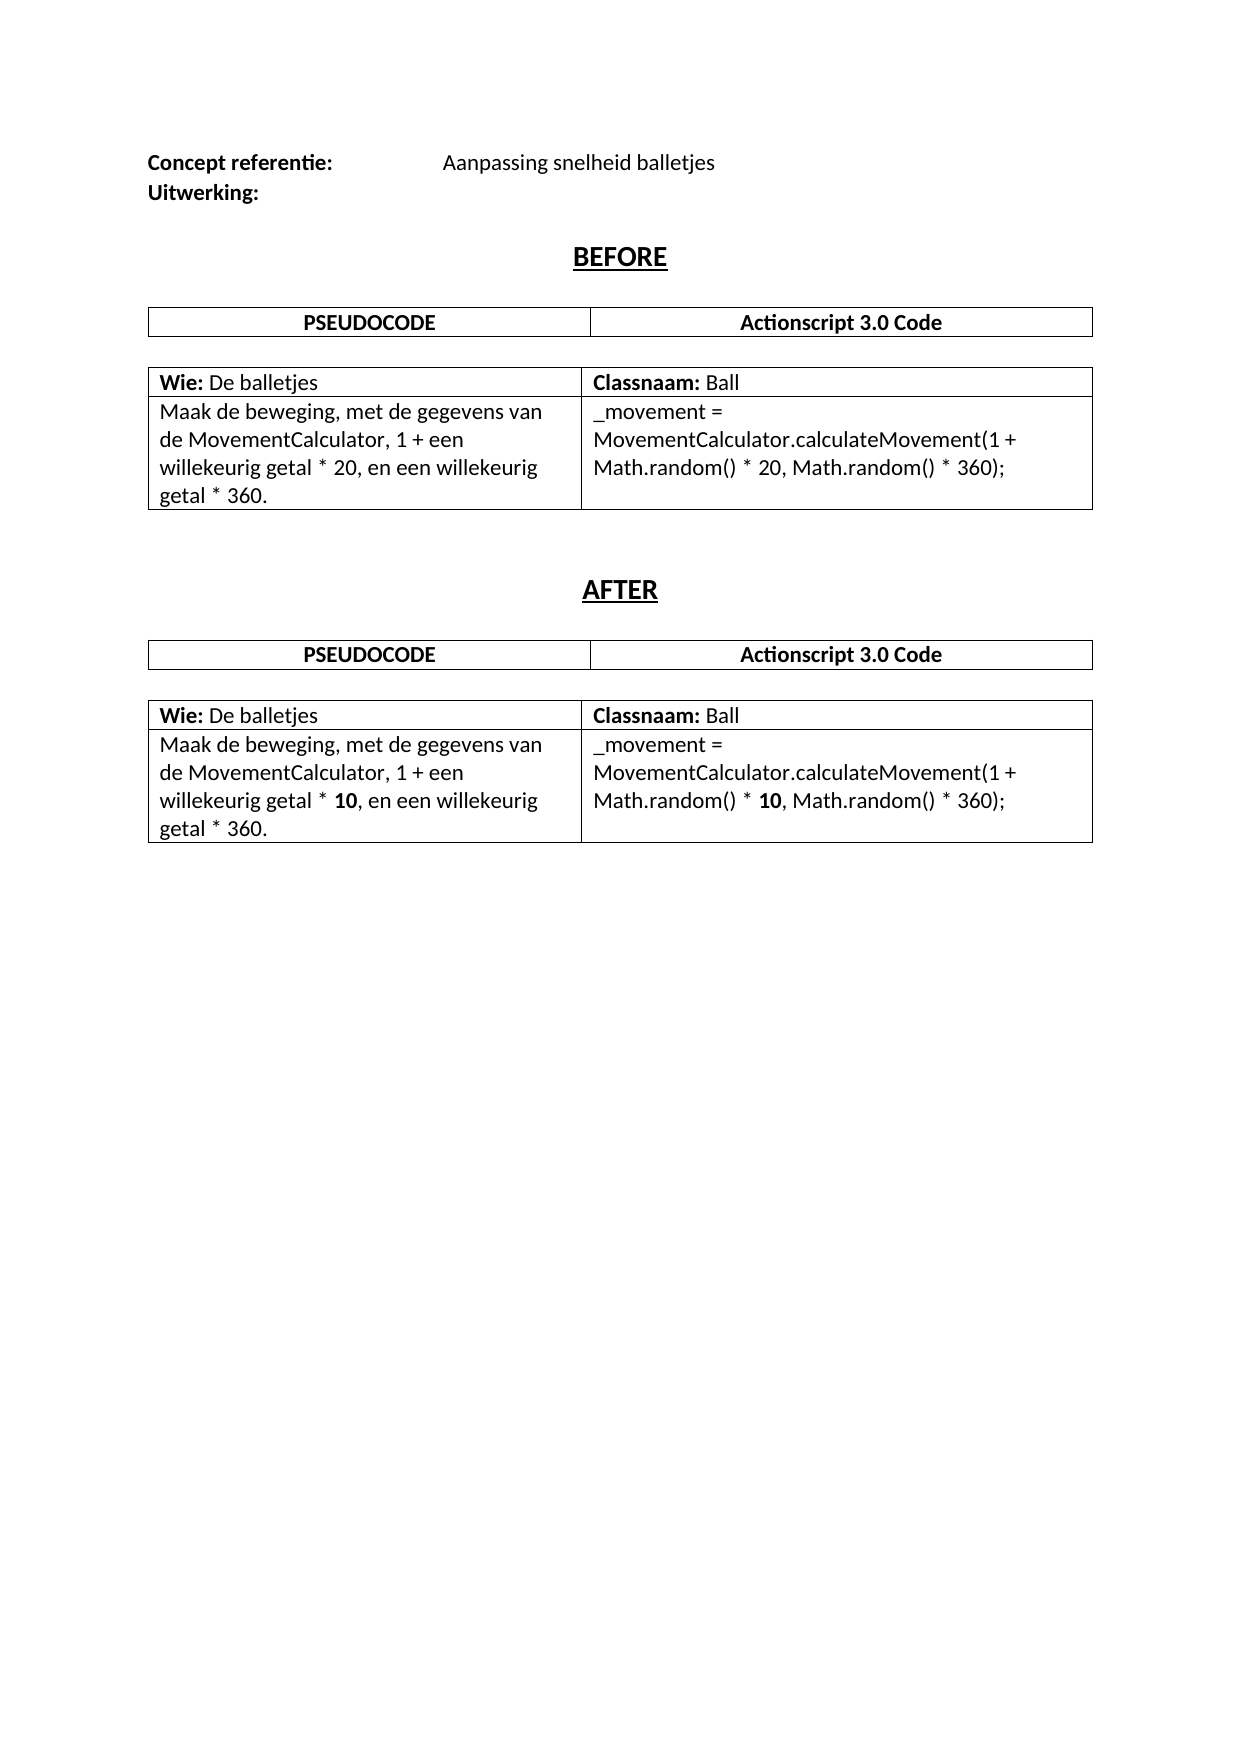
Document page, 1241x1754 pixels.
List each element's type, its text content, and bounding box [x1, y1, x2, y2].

table_header Classnaam: Ball [582, 701, 1092, 729]
table_header Classnaam: Ball [582, 368, 1092, 396]
text BEFORE [148, 238, 1093, 274]
table_header Wie: De balletjes [149, 701, 581, 729]
table_header Wie: De balletjes [149, 368, 581, 396]
table_header Actionscript 3.0 Code [591, 308, 1092, 336]
table_cell _movement = MovementCalculator.calculateMovement(1 + Math.random() * 20, Math.random() * 360); [582, 397, 1092, 509]
table_cell Maak de beweging, met de gegevens van de MovementCalculator, 1 + een willekeurig getal * 10, en een willekeurig getal * 360. [149, 730, 581, 842]
table_header PSEUDOCODE [149, 641, 590, 668]
table_cell _movement = MovementCalculator.calculateMovement(1 + Math.random() * 10, Math.random() * 360); [582, 730, 1092, 842]
table_header Actionscript 3.0 Code [591, 641, 1092, 668]
table_cell Maak de beweging, met de gegevens van de MovementCalculator, 1 + een willekeurig getal * 20, en een willekeurig getal * 360. [149, 397, 581, 509]
text Concept referentie: Aanpassing snelheid balletjes [148, 148, 1093, 176]
text Uitwerking: [148, 178, 1093, 206]
table_header PSEUDOCODE [149, 308, 590, 336]
text AFTER [148, 571, 1093, 606]
